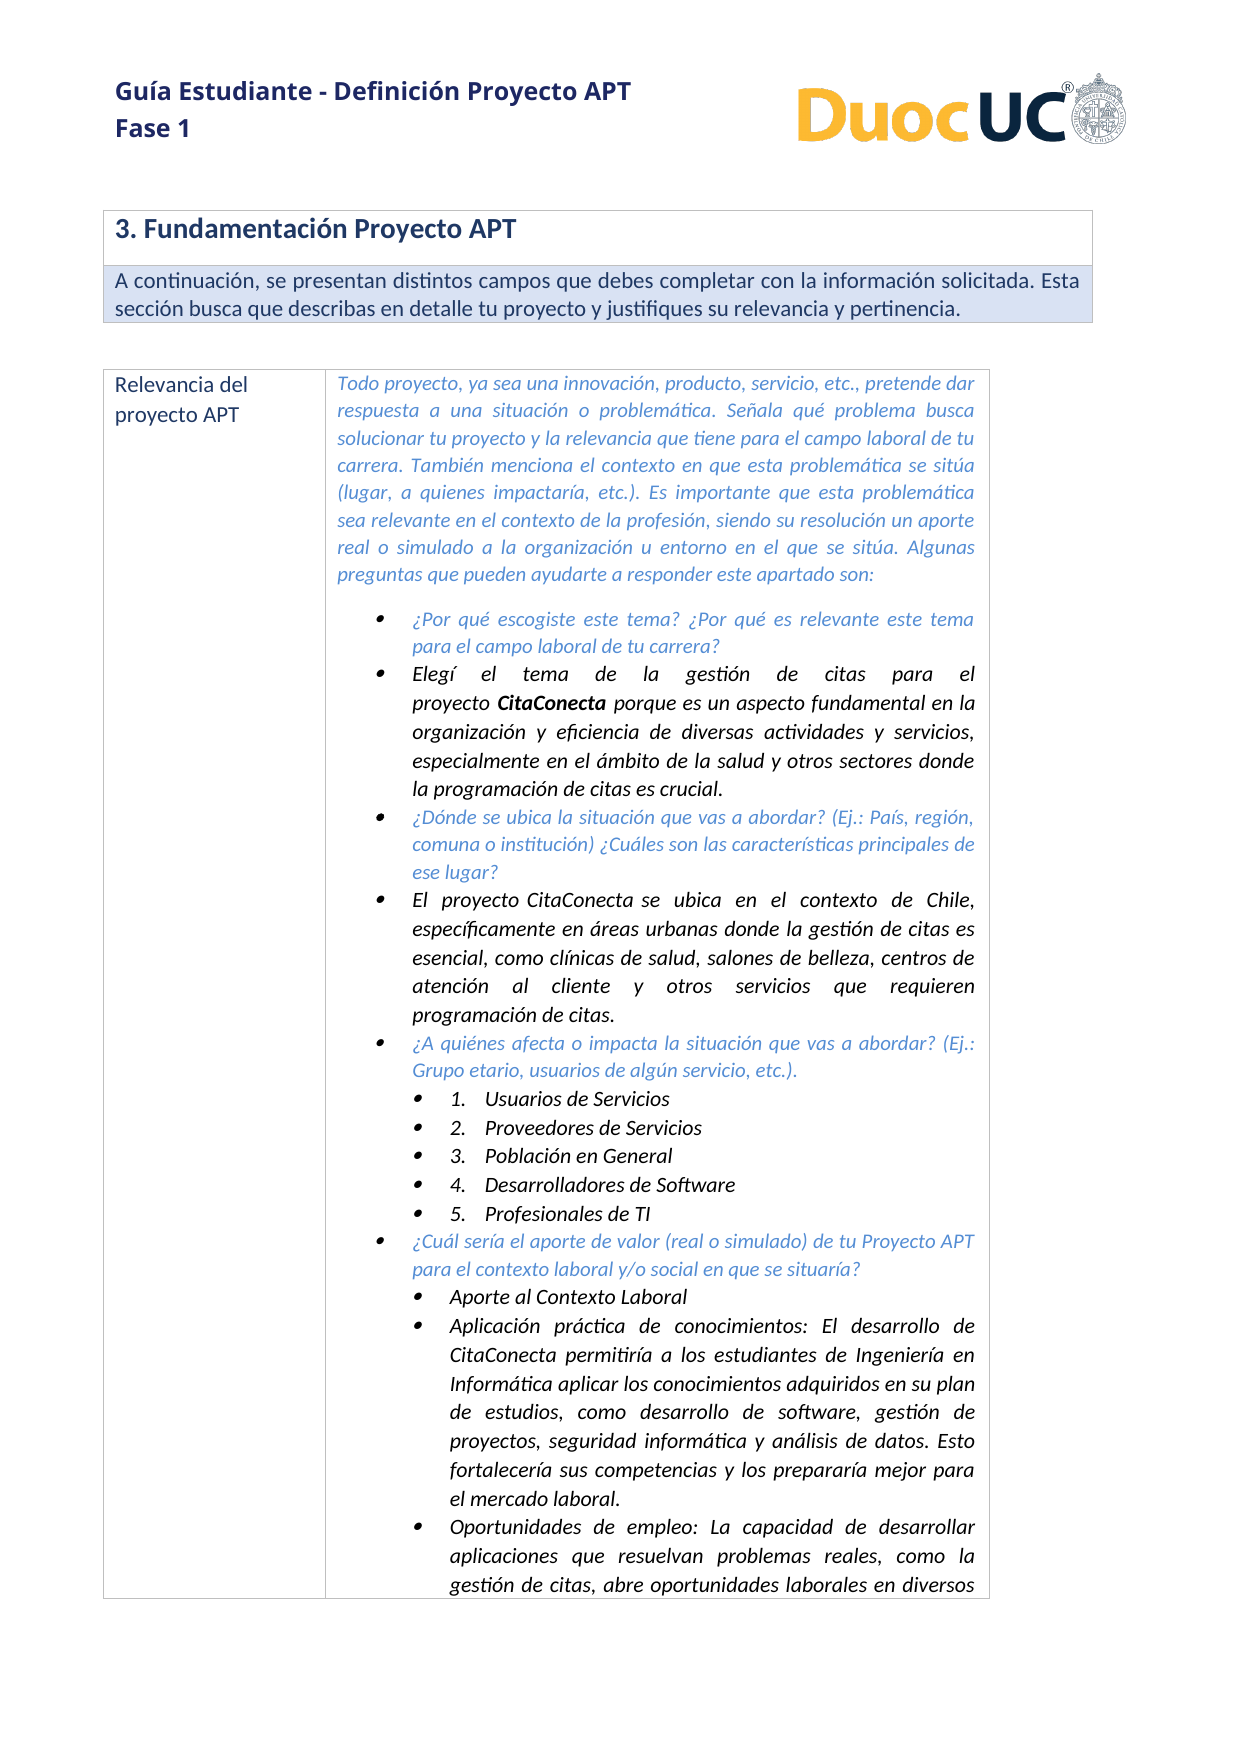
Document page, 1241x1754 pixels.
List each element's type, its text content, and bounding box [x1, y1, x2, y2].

picture [798, 73, 1126, 144]
table_header 3. Fundamentación Proyecto APT [104, 211, 1092, 265]
table_header Relevancia del proyecto APT [104, 370, 325, 1598]
table_cell A continuación, se presentan distintos campos que debes completar con la información solicitada. Esta sección busca que describas en detalle tu proyecto y justifiques su relevancia y pertinencia. [104, 266, 1092, 322]
